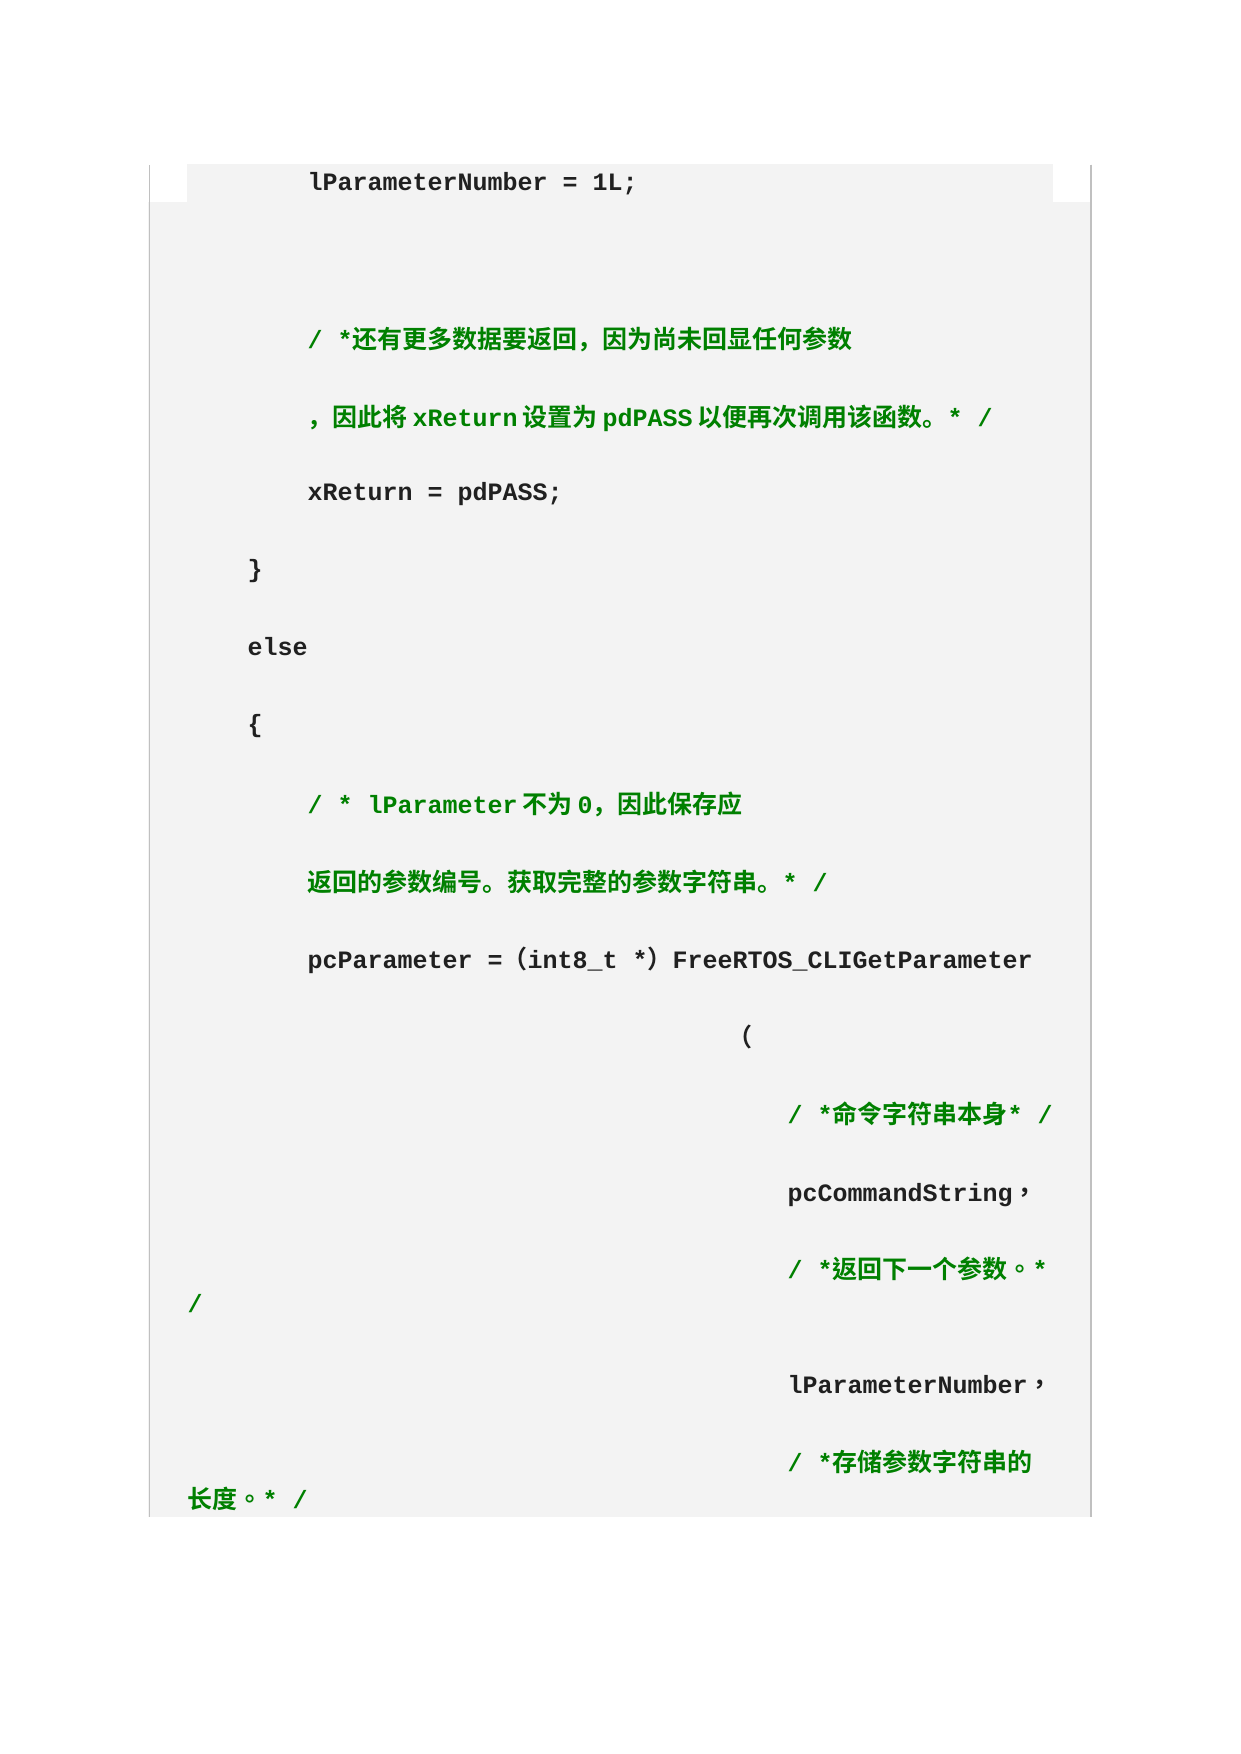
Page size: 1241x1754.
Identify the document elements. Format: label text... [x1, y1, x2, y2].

text lParameterNumber = 1L; [187, 164, 1053, 202]
text （ [150, 1017, 1090, 1054]
text pcParameter =（int8_t *）FreeRTOS_CLIGetParameter [150, 939, 1090, 977]
text pcCommandString， [150, 1172, 1090, 1209]
text xReturn = pdPASS; [150, 474, 1090, 512]
text else [150, 629, 1090, 667]
text / *命令字符串本身* / [150, 1094, 1090, 1132]
text lParameterNumber， [150, 1364, 1090, 1402]
text { [150, 707, 1090, 744]
text 返回的参数编号。获取完整的参数字符串。* / [150, 862, 1090, 899]
text / *存储参数字符串的长度。* / [150, 1442, 1090, 1517]
text / *返回下一个参数。* / [150, 1249, 1090, 1324]
text ，因此将xReturn设置为pdPASS以便再次调用该函数。* / [150, 397, 1090, 434]
text } [150, 552, 1090, 589]
text / * lParameter不为0，因此保存应 [150, 784, 1090, 822]
text / *还有更多数据要返回，因为尚未回显任何参数 [150, 319, 1090, 357]
